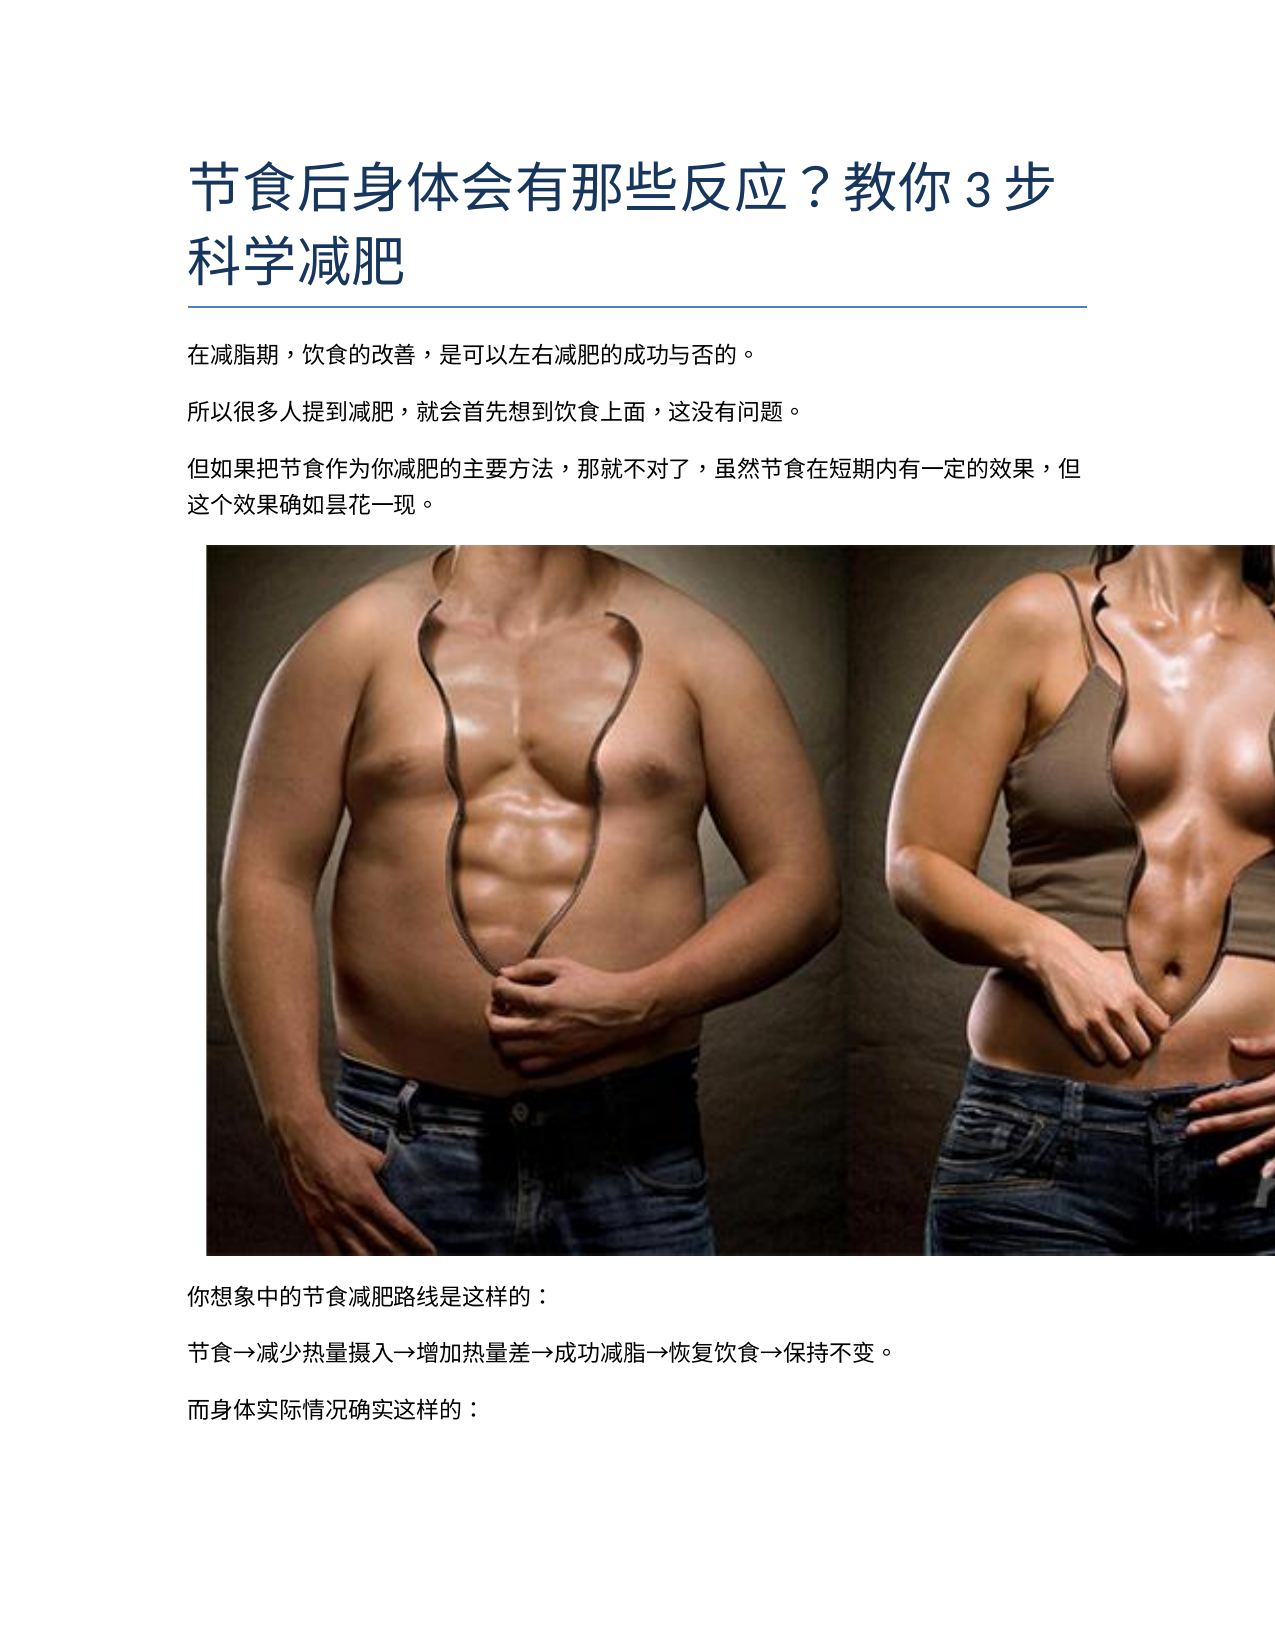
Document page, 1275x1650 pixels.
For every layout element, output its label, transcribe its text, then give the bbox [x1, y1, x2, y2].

text 在减脂期，饮食的改善，是可以左右减肥的成功与否的。 [187, 339, 1087, 370]
text 但如果把节食作为你减肥的主要方法，那就不对了，虽然节食在短期内有一定的效果，但这个效果确如昙花一现。 [187, 453, 1087, 520]
text 你想象中的节食减肥路线是这样的： [187, 1281, 1087, 1312]
text 节食→减少热量摄入→增加热量差→成功减脂→恢复饮食→保持不变。 [187, 1337, 1087, 1368]
text 所以很多人提到减肥，就会首先想到饮食上面，这没有问题。 [187, 396, 1087, 427]
picture [206, 545, 1275, 1256]
title 节食后身体会有那些反应？教你3步科学减肥 [187, 150, 1087, 308]
text 而身体实际情况确实这样的： [187, 1394, 1087, 1425]
